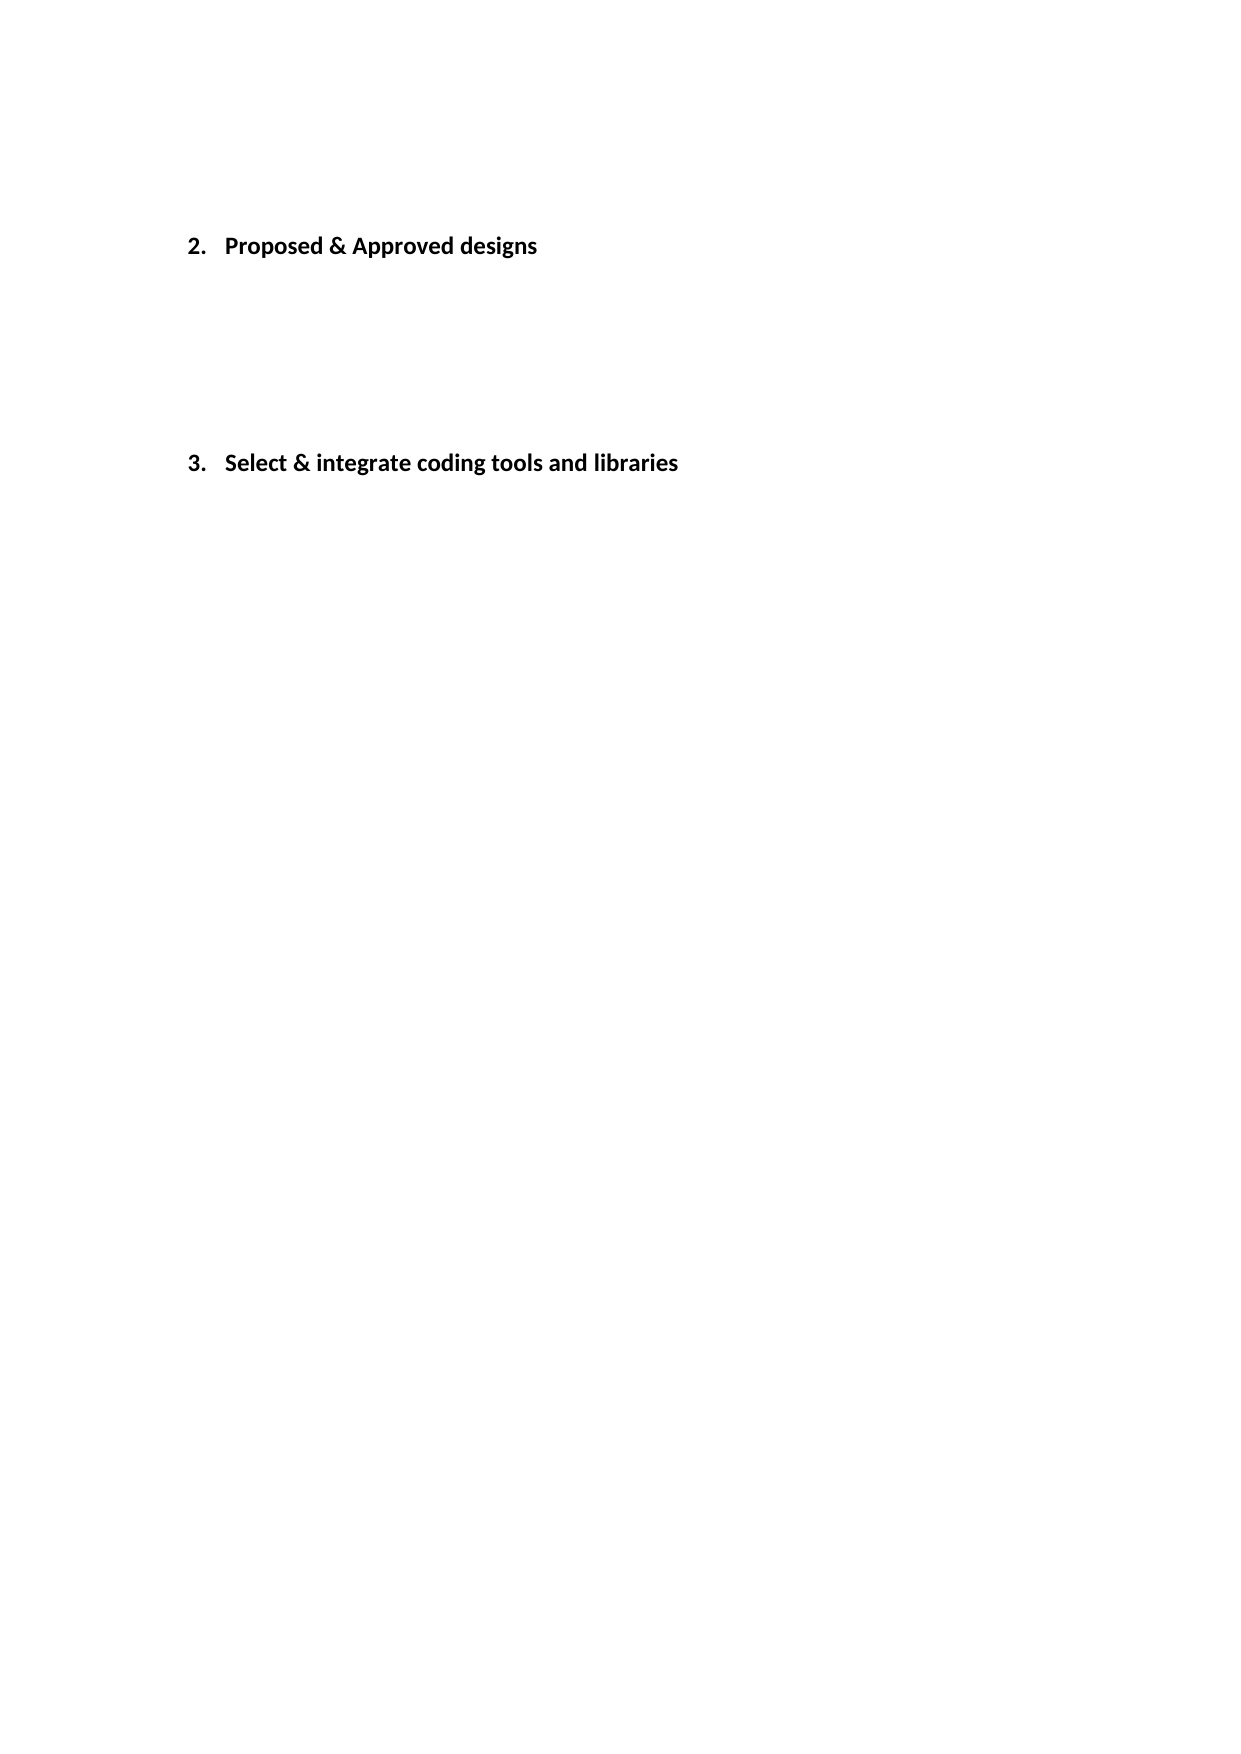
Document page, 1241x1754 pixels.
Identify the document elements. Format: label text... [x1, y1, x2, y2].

subtitle Proposed & Approved designs [187, 230, 1090, 261]
subtitle Select & integrate coding tools and libraries [187, 447, 1090, 478]
